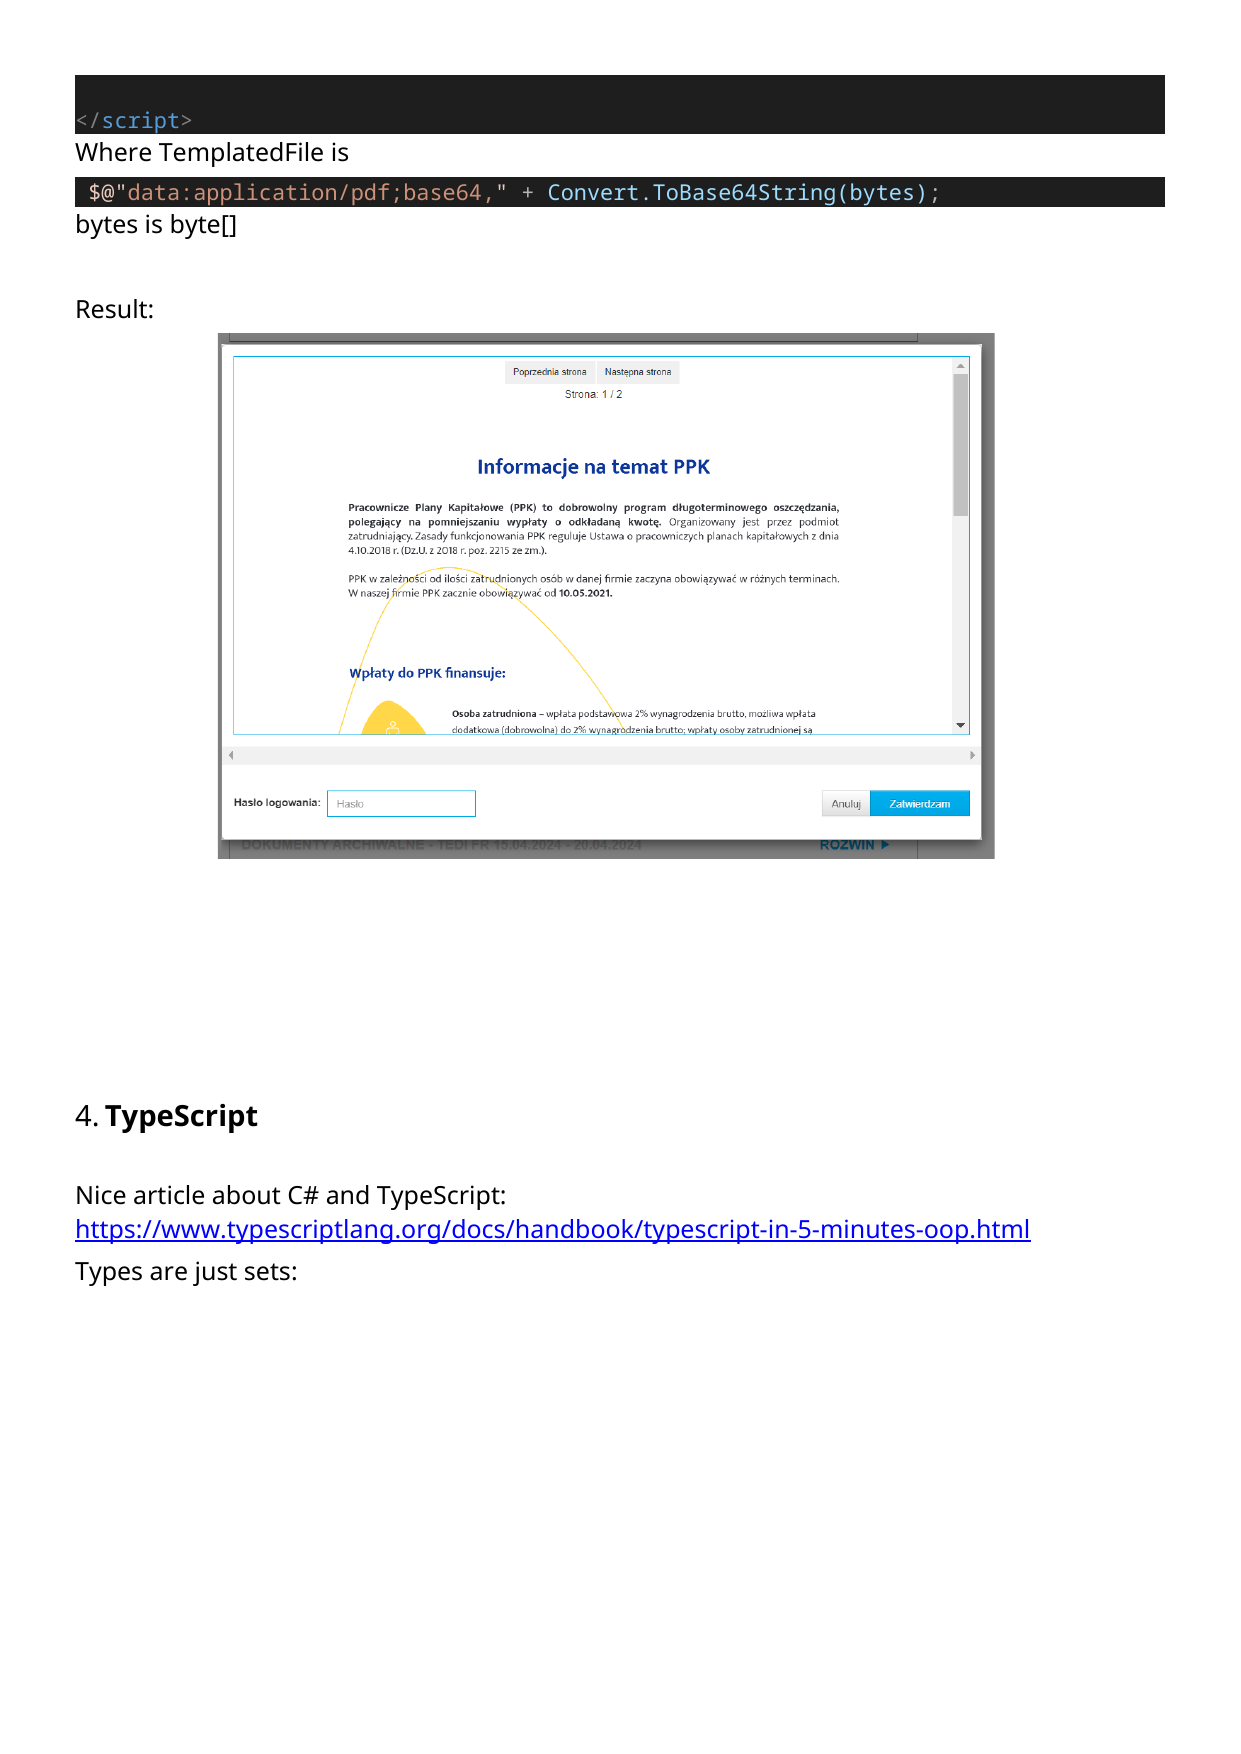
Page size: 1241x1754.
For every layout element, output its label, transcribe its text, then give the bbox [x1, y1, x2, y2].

text Where TemplatedFile is [75, 134, 1165, 169]
text Types are just sets: [75, 1254, 1165, 1288]
subtitle TypeScript [75, 1095, 1165, 1135]
text Result: [75, 292, 1165, 326]
text </script> [75, 105, 1165, 134]
text Nice article about C# and TypeScript: https://www.typescriptlang.org/docs/handbook/typescript-in-5-minutes-oop.html [75, 1177, 1165, 1246]
text $@"data:application/pdf;base64," + Convert.ToBase64String(bytes); [75, 177, 1165, 207]
text bytes is byte[] [75, 207, 1165, 241]
picture [217, 333, 995, 859]
